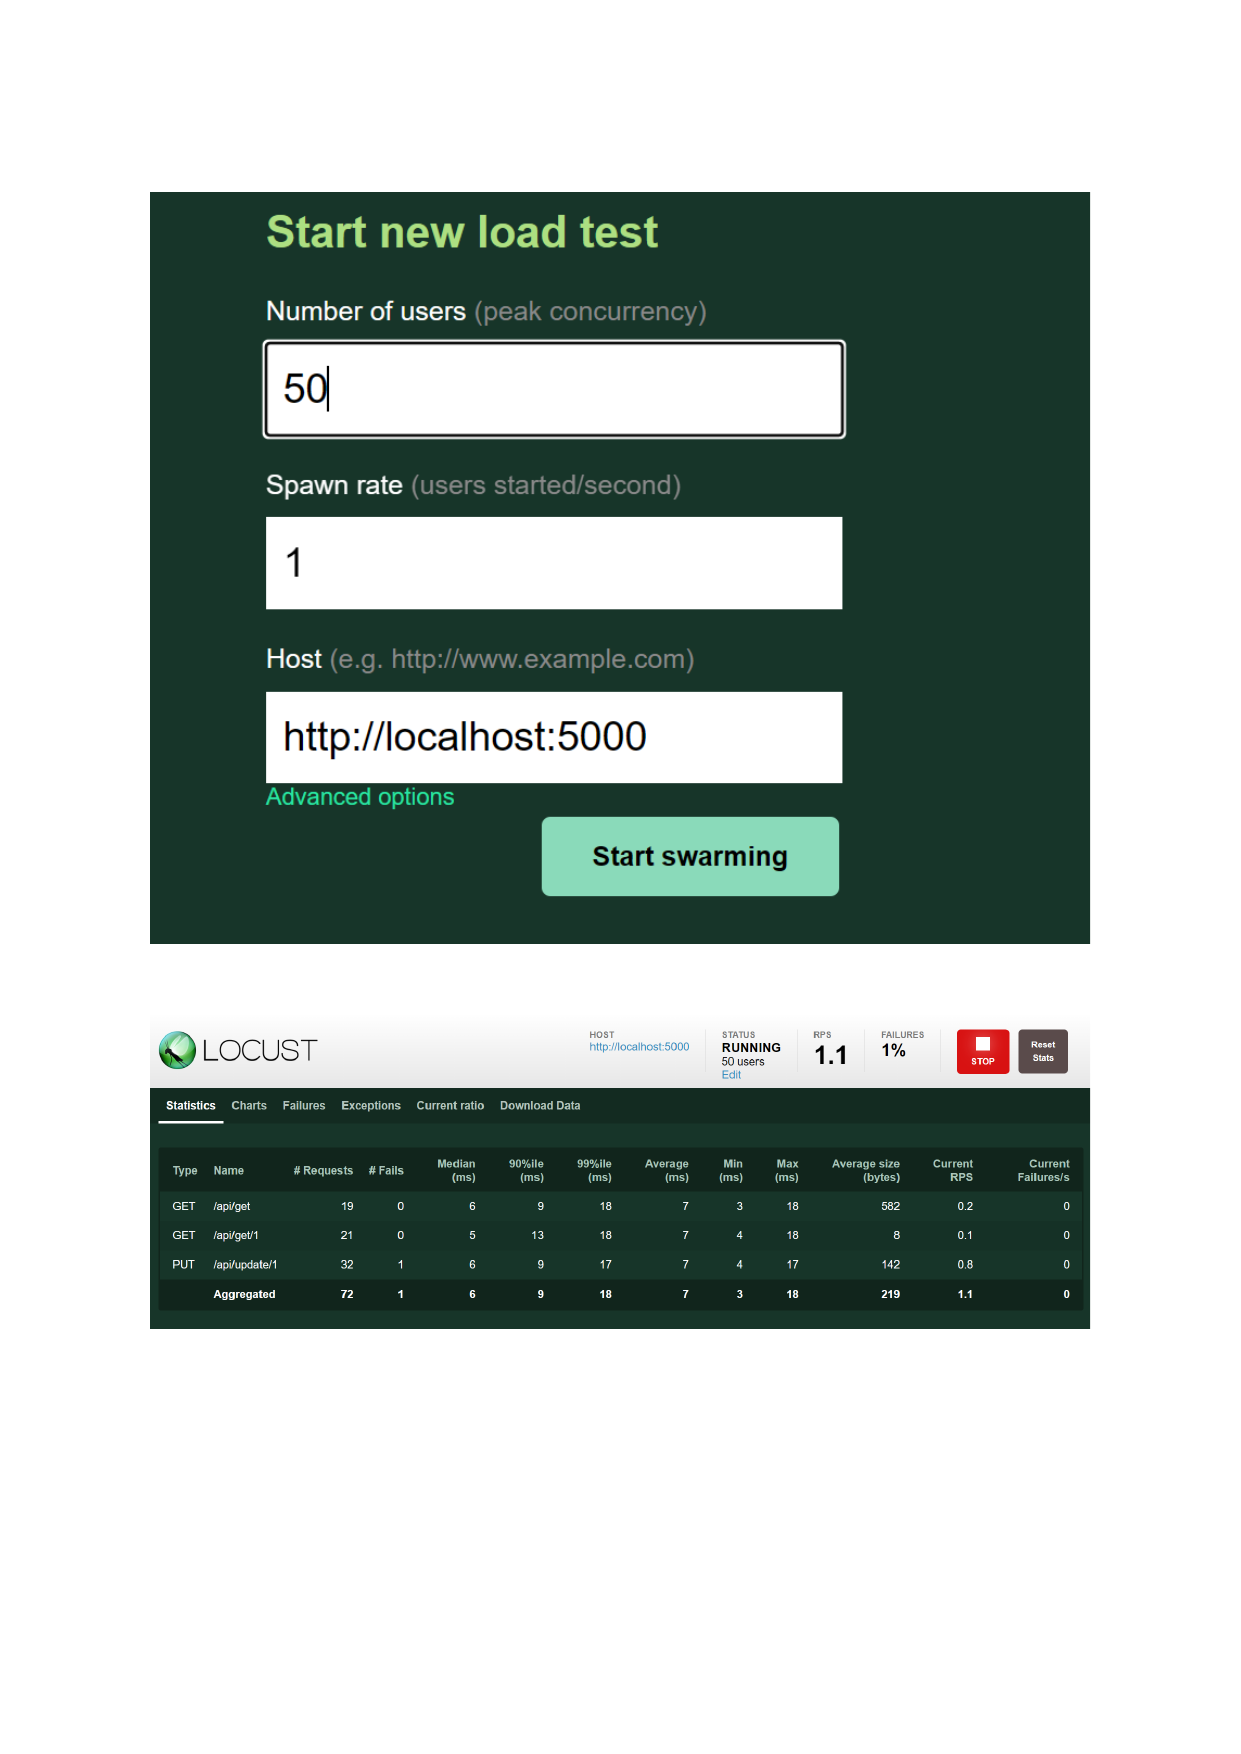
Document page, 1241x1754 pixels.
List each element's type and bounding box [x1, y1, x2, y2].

picture [150, 1015, 1091, 1329]
picture [150, 192, 1091, 944]
